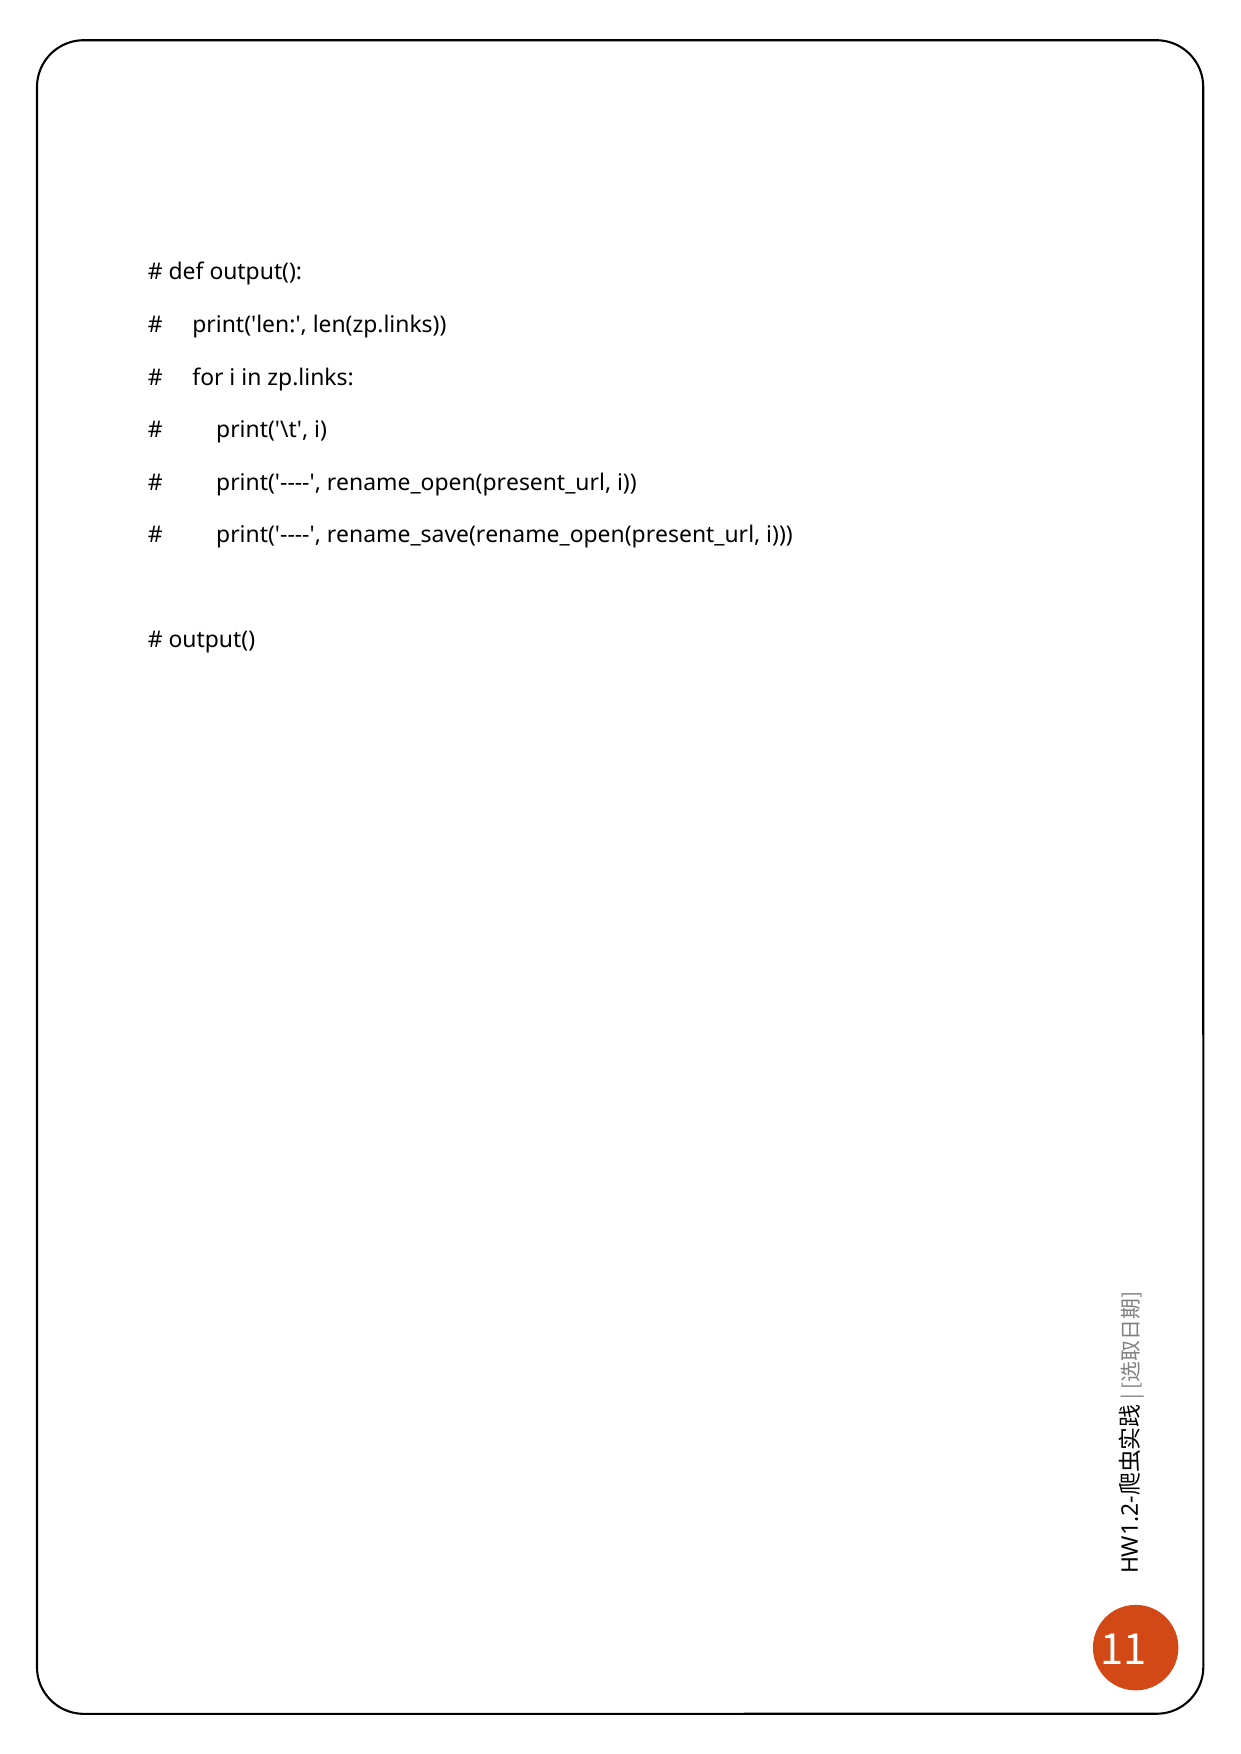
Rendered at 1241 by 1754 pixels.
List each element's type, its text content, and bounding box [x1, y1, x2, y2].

text # print('----', rename_save(rename_open(present_url, i))) [148, 518, 1092, 549]
text # for i in zp.links: [148, 360, 1092, 392]
text # print('----', rename_open(present_url, i)) [148, 466, 1092, 497]
text # print('len:', len(zp.links)) [148, 308, 1092, 339]
text # output() [148, 623, 1092, 655]
text # print('\t', i) [148, 413, 1092, 444]
text # def output(): [148, 255, 1092, 286]
